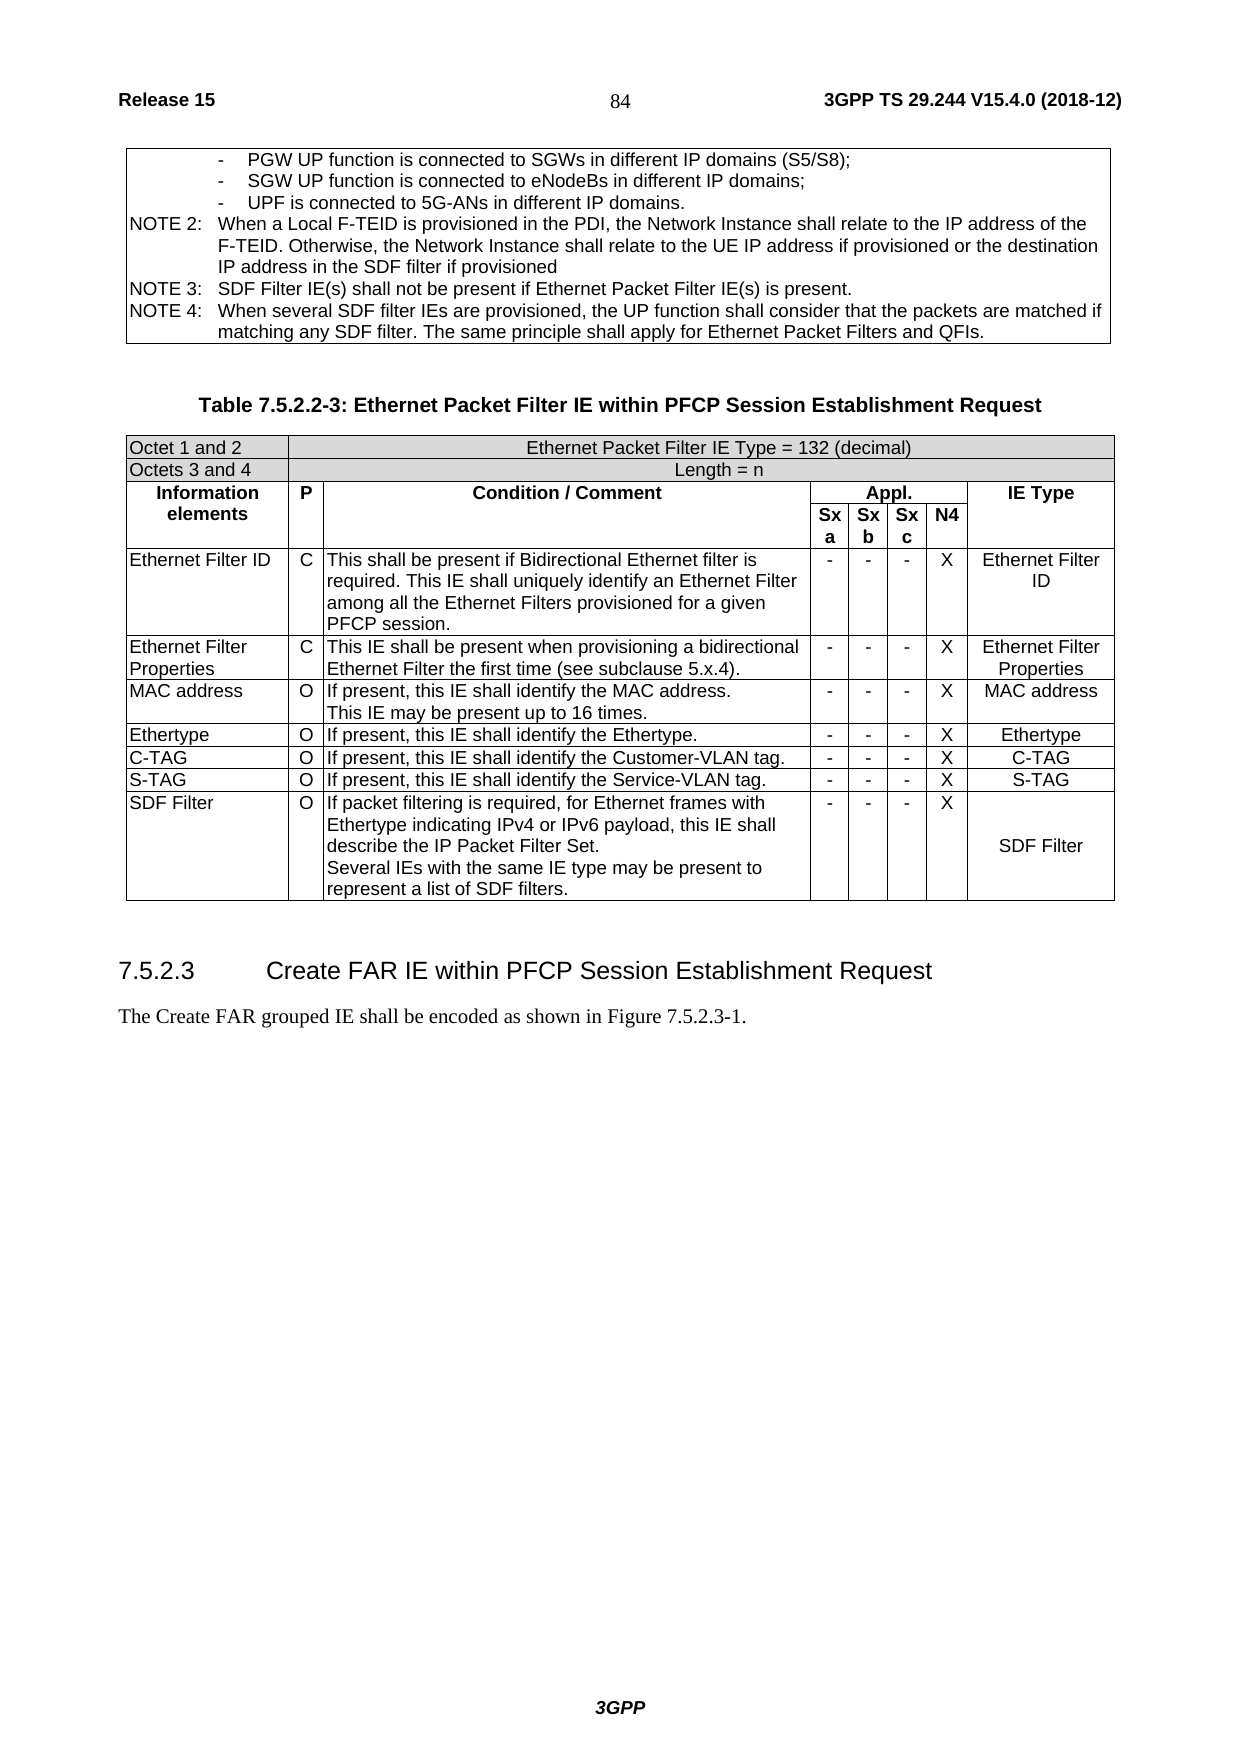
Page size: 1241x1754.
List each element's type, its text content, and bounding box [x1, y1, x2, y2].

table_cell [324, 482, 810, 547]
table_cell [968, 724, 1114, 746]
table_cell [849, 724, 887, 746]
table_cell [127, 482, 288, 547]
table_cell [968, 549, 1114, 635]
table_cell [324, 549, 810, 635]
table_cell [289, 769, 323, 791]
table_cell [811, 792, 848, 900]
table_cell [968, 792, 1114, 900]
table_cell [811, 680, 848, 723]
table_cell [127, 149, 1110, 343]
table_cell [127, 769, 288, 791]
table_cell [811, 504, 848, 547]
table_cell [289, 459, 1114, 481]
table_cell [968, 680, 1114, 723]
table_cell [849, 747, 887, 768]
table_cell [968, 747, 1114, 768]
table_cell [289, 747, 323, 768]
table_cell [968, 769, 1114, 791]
text The Create FAR grouped IE shall be encoded as shown in Figure 7.5.2.3-1. [118, 1003, 1122, 1028]
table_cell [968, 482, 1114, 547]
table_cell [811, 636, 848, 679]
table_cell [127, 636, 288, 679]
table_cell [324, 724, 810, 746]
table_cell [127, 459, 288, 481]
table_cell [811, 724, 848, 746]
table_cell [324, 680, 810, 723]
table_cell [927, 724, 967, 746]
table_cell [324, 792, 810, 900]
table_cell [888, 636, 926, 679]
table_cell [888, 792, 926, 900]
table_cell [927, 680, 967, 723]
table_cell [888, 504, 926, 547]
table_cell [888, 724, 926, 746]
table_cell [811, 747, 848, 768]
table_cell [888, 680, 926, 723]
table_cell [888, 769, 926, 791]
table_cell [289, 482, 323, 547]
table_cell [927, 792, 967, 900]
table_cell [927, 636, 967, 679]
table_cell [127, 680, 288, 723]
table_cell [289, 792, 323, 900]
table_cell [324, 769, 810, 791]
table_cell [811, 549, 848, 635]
subtitle 7.5.2.3 Create FAR IE within PFCP Session Establishment Request [118, 956, 1122, 985]
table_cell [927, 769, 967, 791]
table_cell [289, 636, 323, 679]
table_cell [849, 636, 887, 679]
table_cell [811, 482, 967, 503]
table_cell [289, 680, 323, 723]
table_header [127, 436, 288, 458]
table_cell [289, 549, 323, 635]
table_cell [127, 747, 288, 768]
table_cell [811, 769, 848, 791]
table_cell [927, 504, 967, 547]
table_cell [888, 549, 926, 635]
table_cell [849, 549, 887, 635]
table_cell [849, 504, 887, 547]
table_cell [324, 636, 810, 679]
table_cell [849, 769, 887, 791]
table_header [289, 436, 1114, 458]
text Table 7.5.2.2-3: Ethernet Packet Filter IE within PFCP Session Establishment Request [118, 393, 1122, 417]
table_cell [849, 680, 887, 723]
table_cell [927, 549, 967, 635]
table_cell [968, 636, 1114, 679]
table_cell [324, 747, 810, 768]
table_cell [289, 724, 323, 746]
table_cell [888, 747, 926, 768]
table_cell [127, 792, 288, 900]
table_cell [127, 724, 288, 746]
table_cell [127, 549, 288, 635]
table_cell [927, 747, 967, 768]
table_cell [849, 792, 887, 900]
